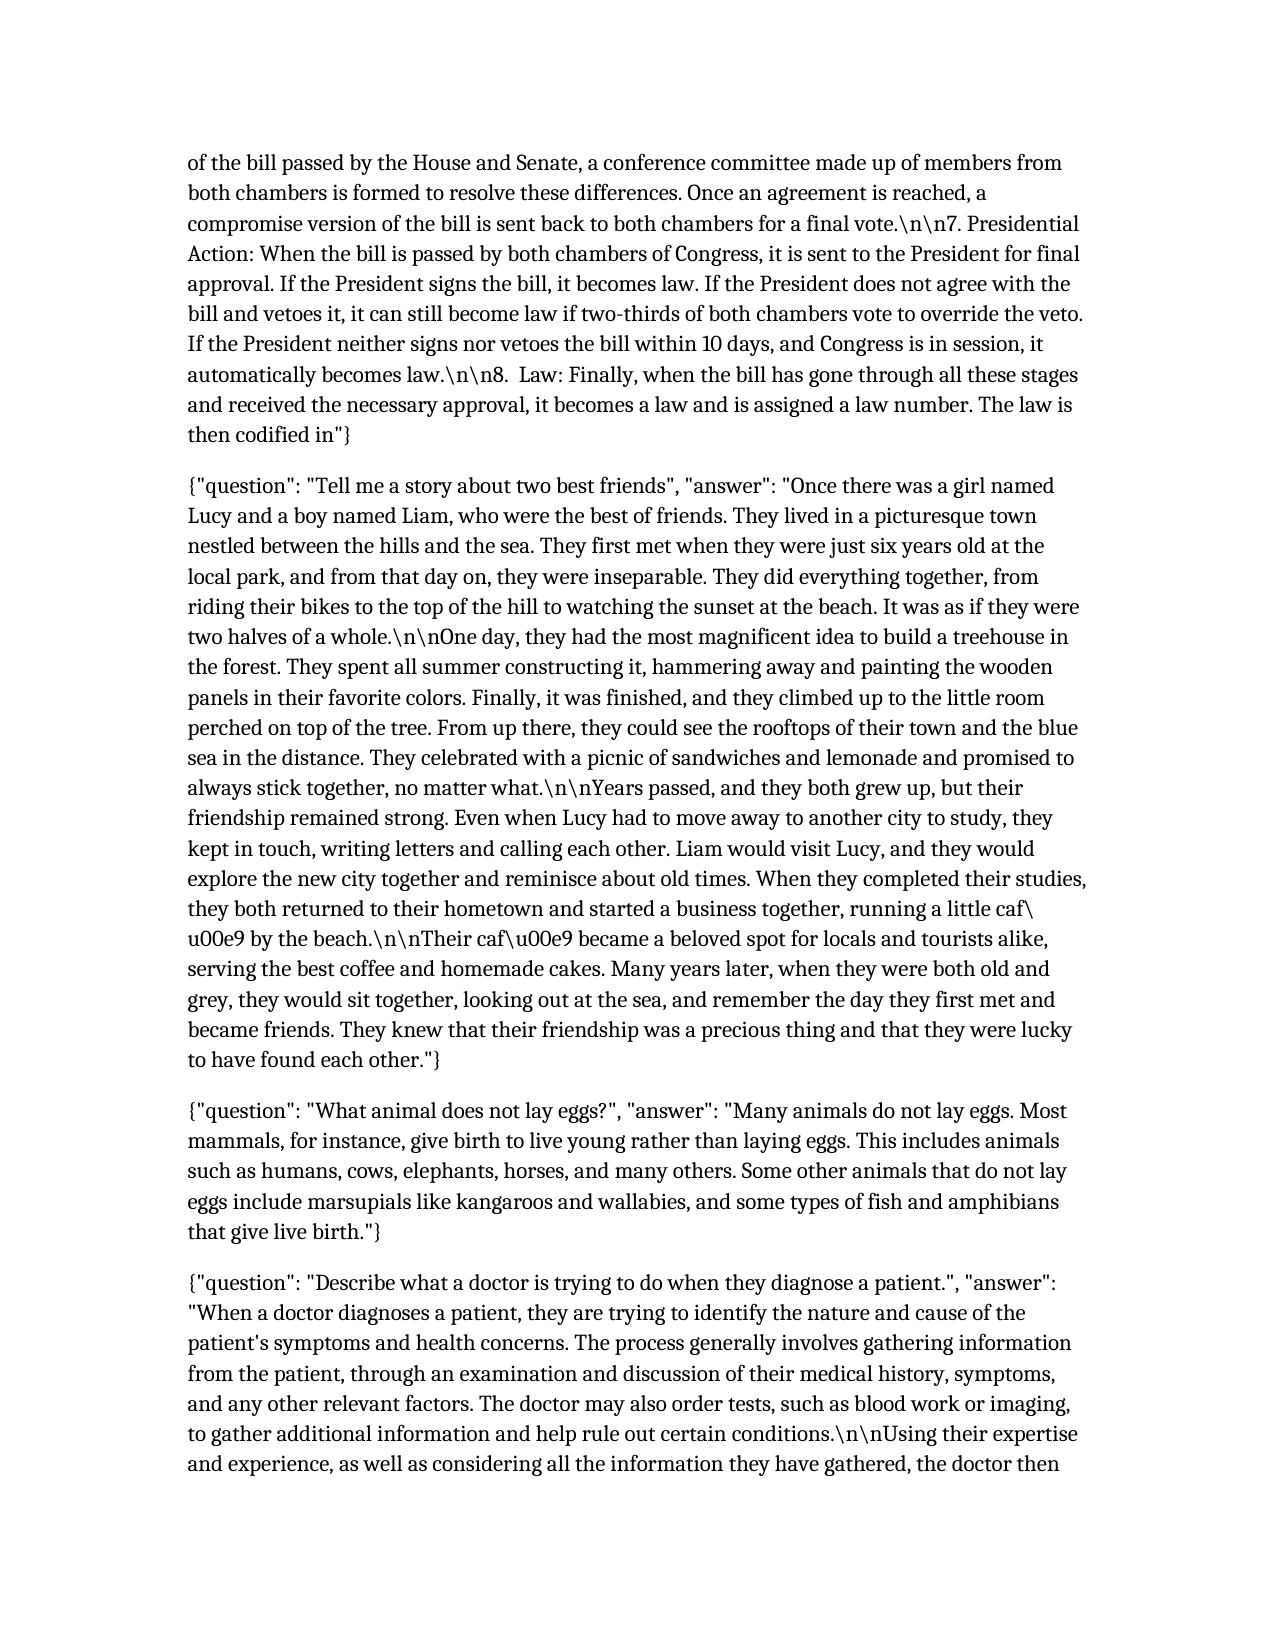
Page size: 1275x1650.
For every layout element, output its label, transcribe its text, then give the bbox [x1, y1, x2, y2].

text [187, 1270, 1087, 1477]
text {"question": "What animal does not lay eggs?", "answer": "Many animals do not lay eggs. Most mammals, for instance, give birth to live young rather than laying eggs. This includes animals such as humans, cows, elephants, horses, and many others. Some other animals that do not lay eggs include marsupials like kangaroos and wallabies, and some types of fish and amphibians that give live birth."} [187, 1098, 1087, 1245]
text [187, 150, 1087, 448]
text {"question": "Tell me a story about two best friends", "answer": "Once there was a girl named Lucy and a boy named Liam, who were the best of friends. They lived in a picturesque town nestled between the hills and the sea. They first met when they were just six years old at the local park, and from that day on, they were inseparable. They did everything together, from riding their bikes to the top of the hill to watching the sunset at the beach. It was as if they were two halves of a whole.\n\nOne day, they had the most magnificent idea to build a treehouse in the forest. They spent all summer constructing it, hammering away and painting the wooden panels in their favorite colors. Finally, it was finished, and they climbed up to the little room perched on top of the tree. From up there, they could see the rooftops of their town and the blue sea in the distance. They celebrated with a picnic of sandwiches and lemonade and promised to always stick together, no matter what.\n\nYears passed, and they both grew up, but their friendship remained strong. Even when Lucy had to move away to another city to study, they kept in touch, writing letters and calling each other. Liam would visit Lucy, and they would explore the new city together and reminisce about old times. When they completed their studies, they both returned to their hometown and started a business together, running a little caf\u00e9 by the beach.\n\nTheir caf\u00e9 became a beloved spot for locals and tourists alike, serving the best coffee and homemade cakes. Many years later, when they were both old and grey, they would sit together, looking out at the sea, and remember the day they first met and became friends. They knew that their friendship was a precious thing and that they were lucky to have found each other."} [187, 473, 1087, 1073]
